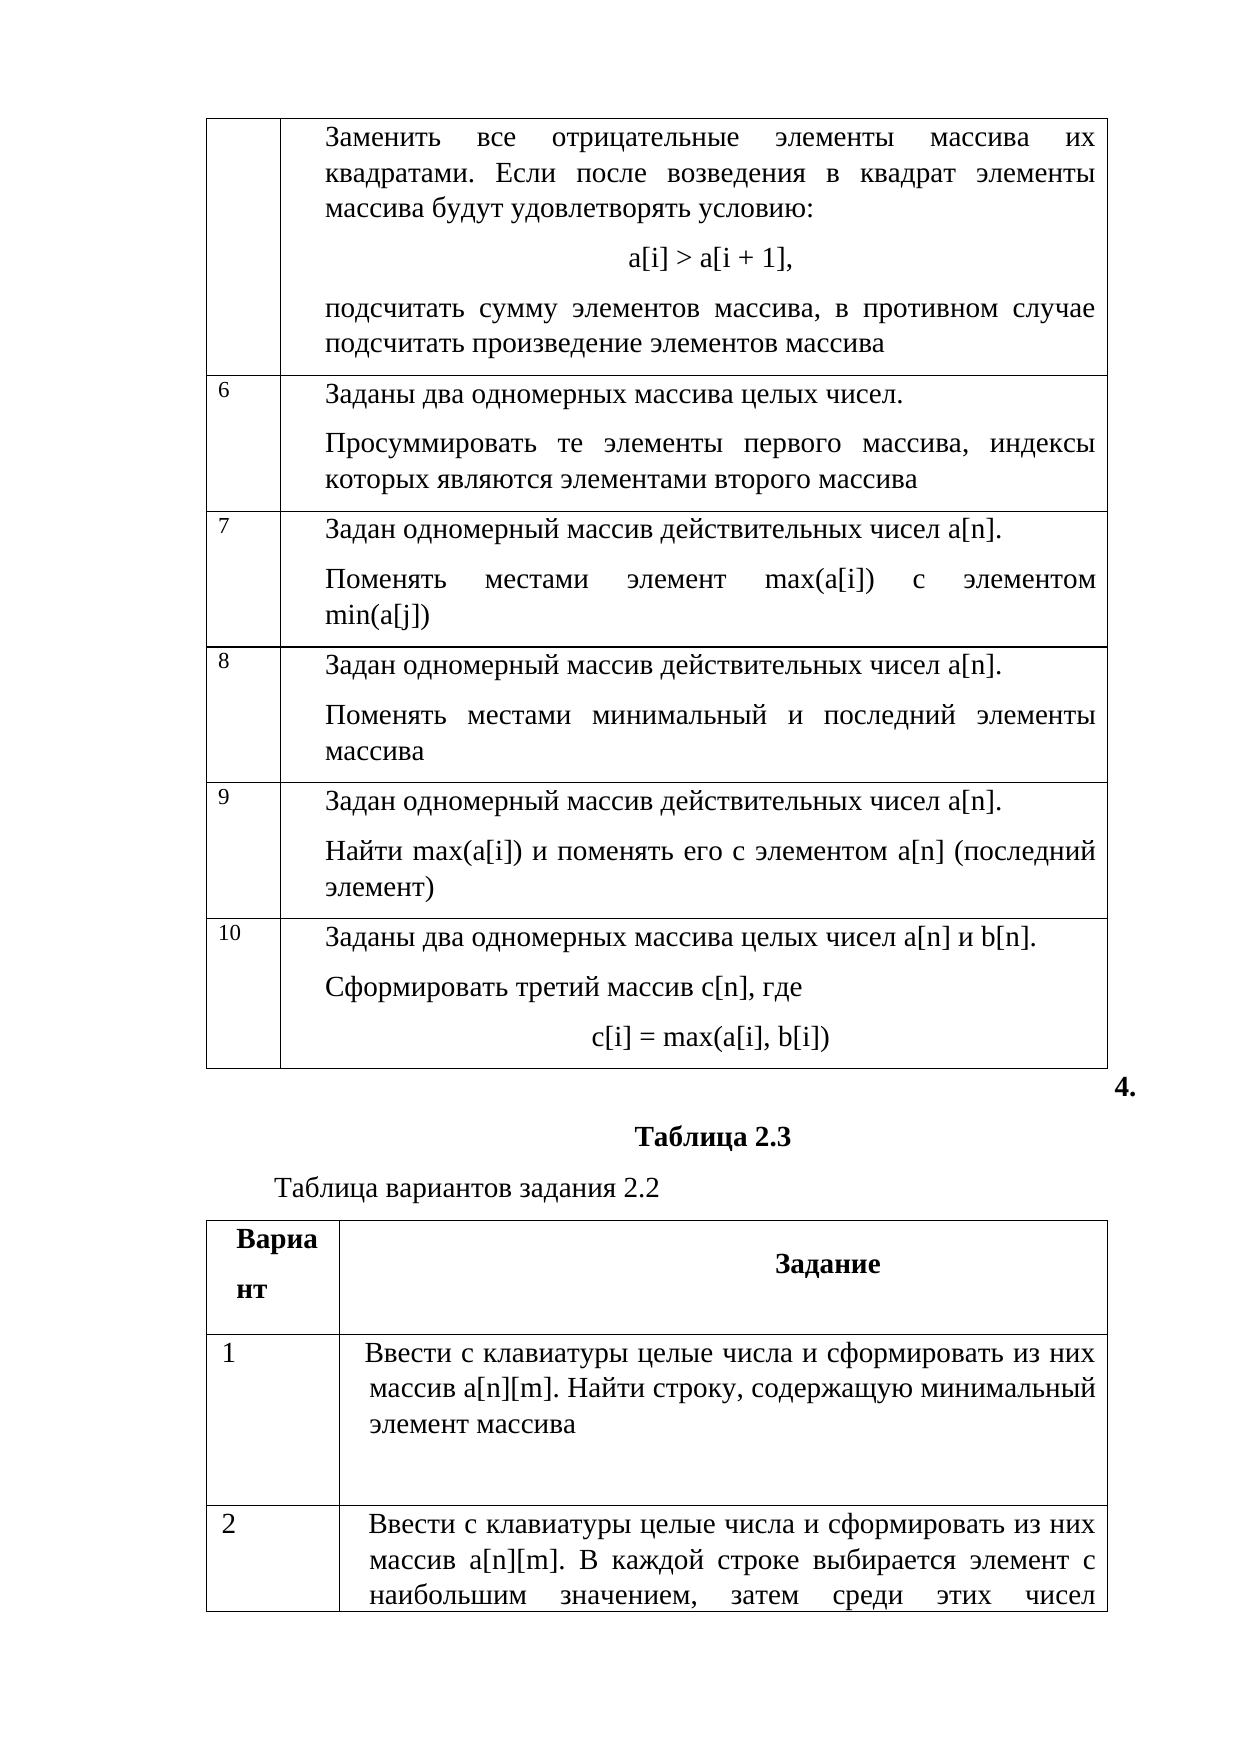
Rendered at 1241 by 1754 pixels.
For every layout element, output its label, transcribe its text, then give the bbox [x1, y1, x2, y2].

list Таблица вариантов задания 2.2 [274, 1170, 1152, 1203]
table_cell 9 [207, 783, 280, 918]
table_header Задание [340, 1221, 1107, 1334]
table_cell Задан одномерный массив действительных чисел a[n]. Поменять местами минимальный и последний элементы массива [281, 648, 1107, 782]
table_cell 2 [207, 1506, 339, 1611]
table_cell 10 [207, 919, 280, 1068]
table_header Вариант [207, 1221, 339, 1334]
table_cell 1 [207, 1335, 339, 1505]
table_cell Задан одномерный массив действительных чисел a[n]. Поменять местами элемент max(a[i]) с элементом min(a[j]) [281, 512, 1107, 646]
table_cell 7 [207, 512, 280, 646]
table_cell 5 [207, 119, 280, 375]
table_cell Задан одномерный массив действительных чисел a[n]. Найти max(a[i]) и поменять его с элементом a[n] (последний элемент) [281, 783, 1107, 918]
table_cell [340, 1506, 1107, 1611]
list Таблица 2.3 [274, 1119, 1152, 1153]
table_cell Заданы два одномерных массива целых чисел a[n] и b[n]. Сформировать третий массив c[n], где c[i] = max(a[i], b[i]) [281, 919, 1107, 1068]
table_cell Ввести с клавиатуры целые числа и сформировать из них массив a[n][m]. Найти строку, содержащую минимальный элемент массива [340, 1335, 1107, 1505]
table_cell Заданы два одномерных массива целых чисел. Просуммировать те элементы первого массива, индексы которых являются элементами второго массива [281, 376, 1107, 511]
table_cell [281, 119, 1107, 375]
table_cell 6 [207, 376, 280, 511]
table_cell 8 [207, 648, 280, 782]
